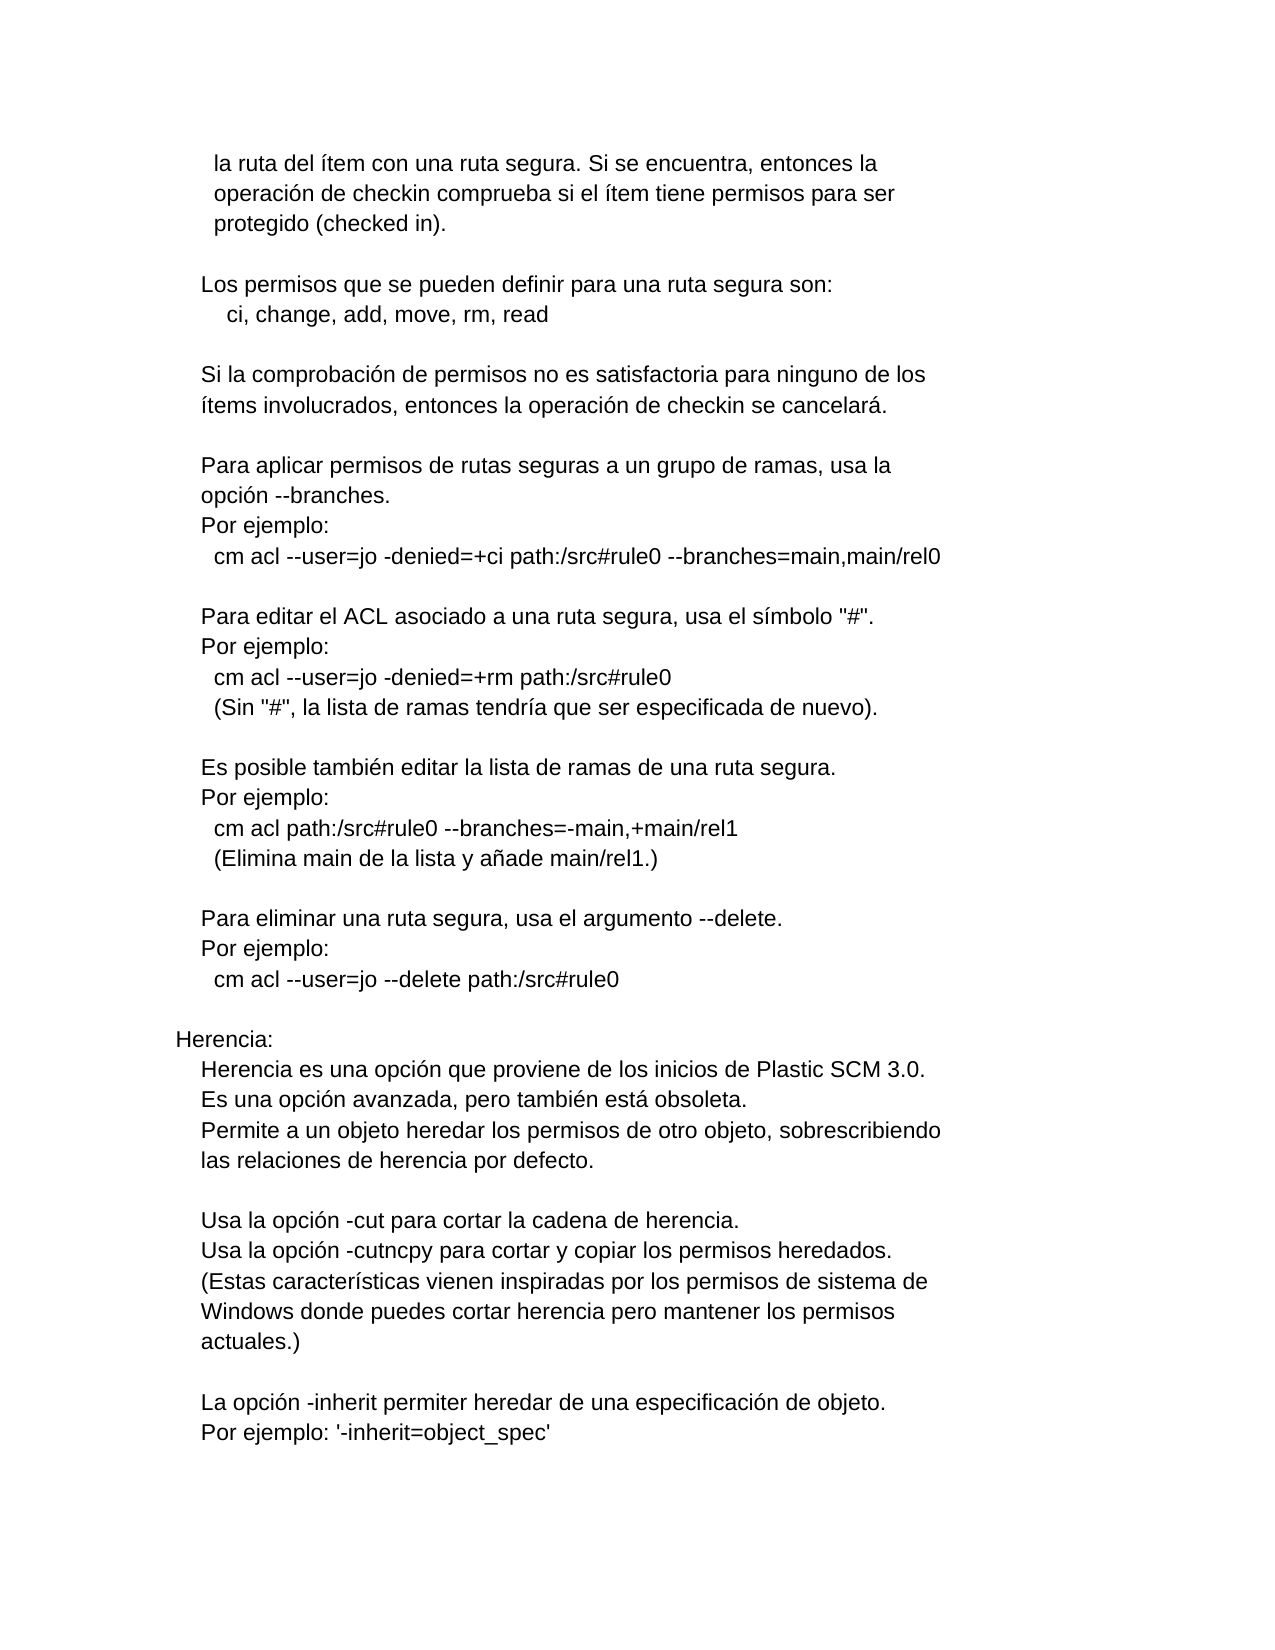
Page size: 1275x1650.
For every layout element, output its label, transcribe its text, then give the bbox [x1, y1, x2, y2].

text Para aplicar permisos de rutas seguras a un grupo de ramas, usa la [150, 452, 1125, 478]
text Los permisos que se pueden definir para una ruta segura son: [150, 271, 1125, 297]
text actuales.) [150, 1328, 1125, 1354]
text (Elimina main de la lista y añade main/rel1.) [150, 845, 1125, 871]
text las relaciones de herencia por defecto. [150, 1147, 1125, 1173]
text Para eliminar una ruta segura, usa el argumento --delete. [150, 905, 1125, 932]
text (Sin "#", la lista de ramas tendría que ser especificada de nuevo). [150, 694, 1125, 720]
text la ruta del ítem con una ruta segura. Si se encuentra, entonces la [150, 150, 1125, 176]
text Por ejemplo: [150, 935, 1125, 962]
text Usa la opción -cut para cortar la cadena de herencia. [150, 1207, 1125, 1234]
text cm acl --user=jo -denied=+rm path:/src#rule0 [150, 663, 1125, 690]
text cm acl path:/src#rule0 --branches=-main,+main/rel1 [150, 814, 1125, 841]
text Es una opción avanzada, pero también está obsoleta. [150, 1086, 1125, 1113]
text opción --branches. [150, 482, 1125, 509]
text Si la comprobación de permisos no es satisfactoria para ninguno de los [150, 361, 1125, 388]
text Es posible también editar la lista de ramas de una ruta segura. [150, 754, 1125, 781]
text Usa la opción -cutncpy para cortar y copiar los permisos heredados. [150, 1237, 1125, 1264]
text (Estas características vienen inspiradas por los permisos de sistema de [150, 1268, 1125, 1294]
text Por ejemplo: [150, 633, 1125, 660]
text ítems involucrados, entonces la operación de checkin se cancelará. [150, 392, 1125, 418]
text ci, change, add, move, rm, read [150, 301, 1125, 327]
text protegido (checked in). [150, 210, 1125, 237]
text Permite a un objeto heredar los permisos de otro objeto, sobrescribiendo [150, 1117, 1125, 1143]
text Herencia es una opción que proviene de los inicios de Plastic SCM 3.0. [150, 1056, 1125, 1083]
text cm acl --user=jo -denied=+ci path:/src#rule0 --branches=main,main/rel0 [150, 543, 1125, 569]
text Para editar el ACL asociado a una ruta segura, usa el símbolo "#". [150, 603, 1125, 629]
text Herencia: [150, 1026, 1125, 1052]
text Por ejemplo: [150, 784, 1125, 811]
text La opción -inherit permiter heredar de una especificación de objeto. [150, 1388, 1125, 1415]
text Windows donde puedes cortar herencia pero mantener los permisos [150, 1298, 1125, 1324]
text Por ejemplo: '-inherit=object_spec' [150, 1419, 1125, 1445]
text operación de checkin comprueba si el ítem tiene permisos para ser [150, 180, 1125, 207]
text cm acl --user=jo --delete path:/src#rule0 [150, 966, 1125, 992]
text Por ejemplo: [150, 512, 1125, 539]
